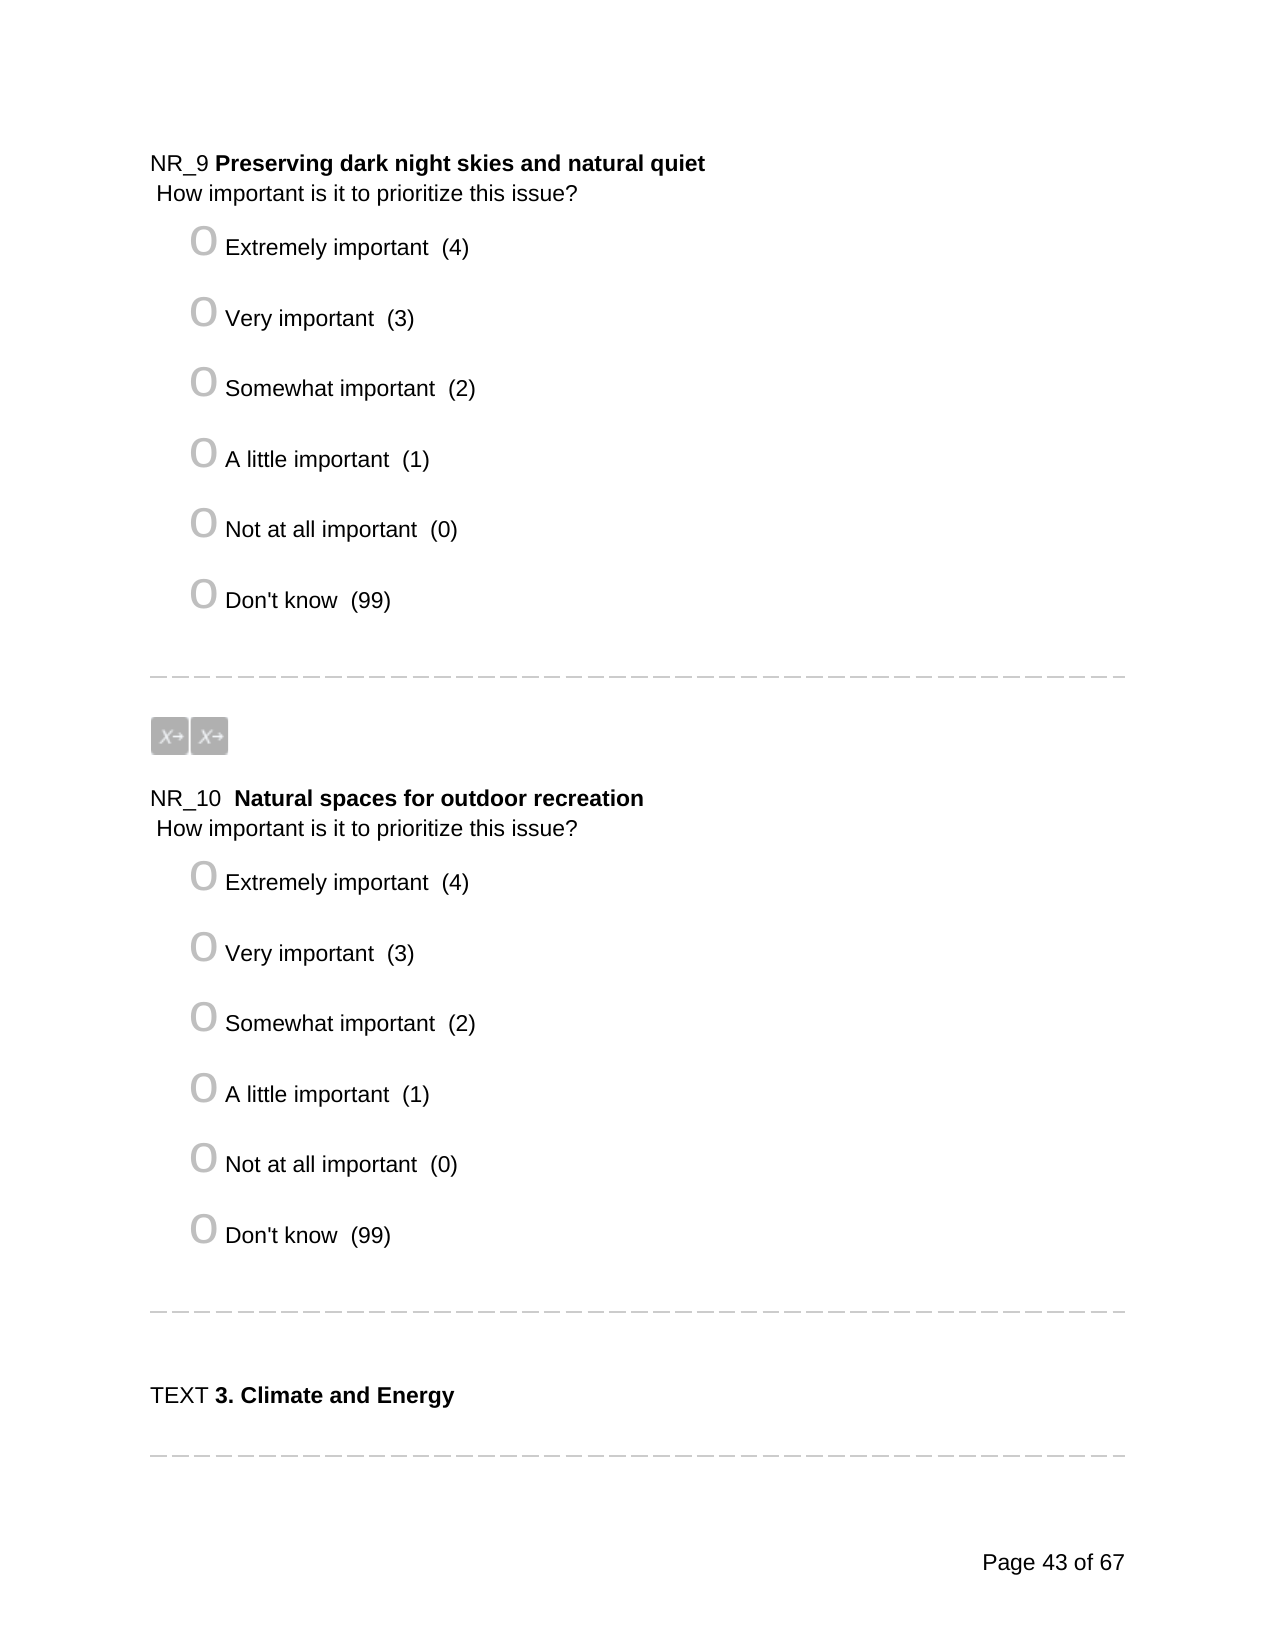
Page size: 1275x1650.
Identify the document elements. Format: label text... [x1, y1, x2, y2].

text TEXT 3. Climate and Energy [150, 1382, 1125, 1409]
list Don't know (99) [187, 1198, 1125, 1259]
list Extremely important (4) [187, 210, 1125, 272]
list Don't know (99) [187, 563, 1125, 624]
list A little important (1) [187, 422, 1125, 483]
list Not at all important (0) [187, 1127, 1125, 1189]
list Very important (3) [187, 916, 1125, 977]
list Somewhat important (2) [187, 351, 1125, 413]
picture [190, 717, 229, 755]
list Very important (3) [187, 281, 1125, 342]
text NR_10 Natural spaces for outdoor recreation How important is it to prioritize this issue? [150, 785, 1125, 841]
list A little important (1) [187, 1057, 1125, 1118]
text NR_9 Preserving dark night skies and natural quiet How important is it to prioritize this issue? [150, 150, 1125, 207]
list Extremely important (4) [187, 845, 1125, 907]
list Somewhat important (2) [187, 986, 1125, 1048]
picture [151, 717, 189, 755]
list Not at all important (0) [187, 492, 1125, 554]
